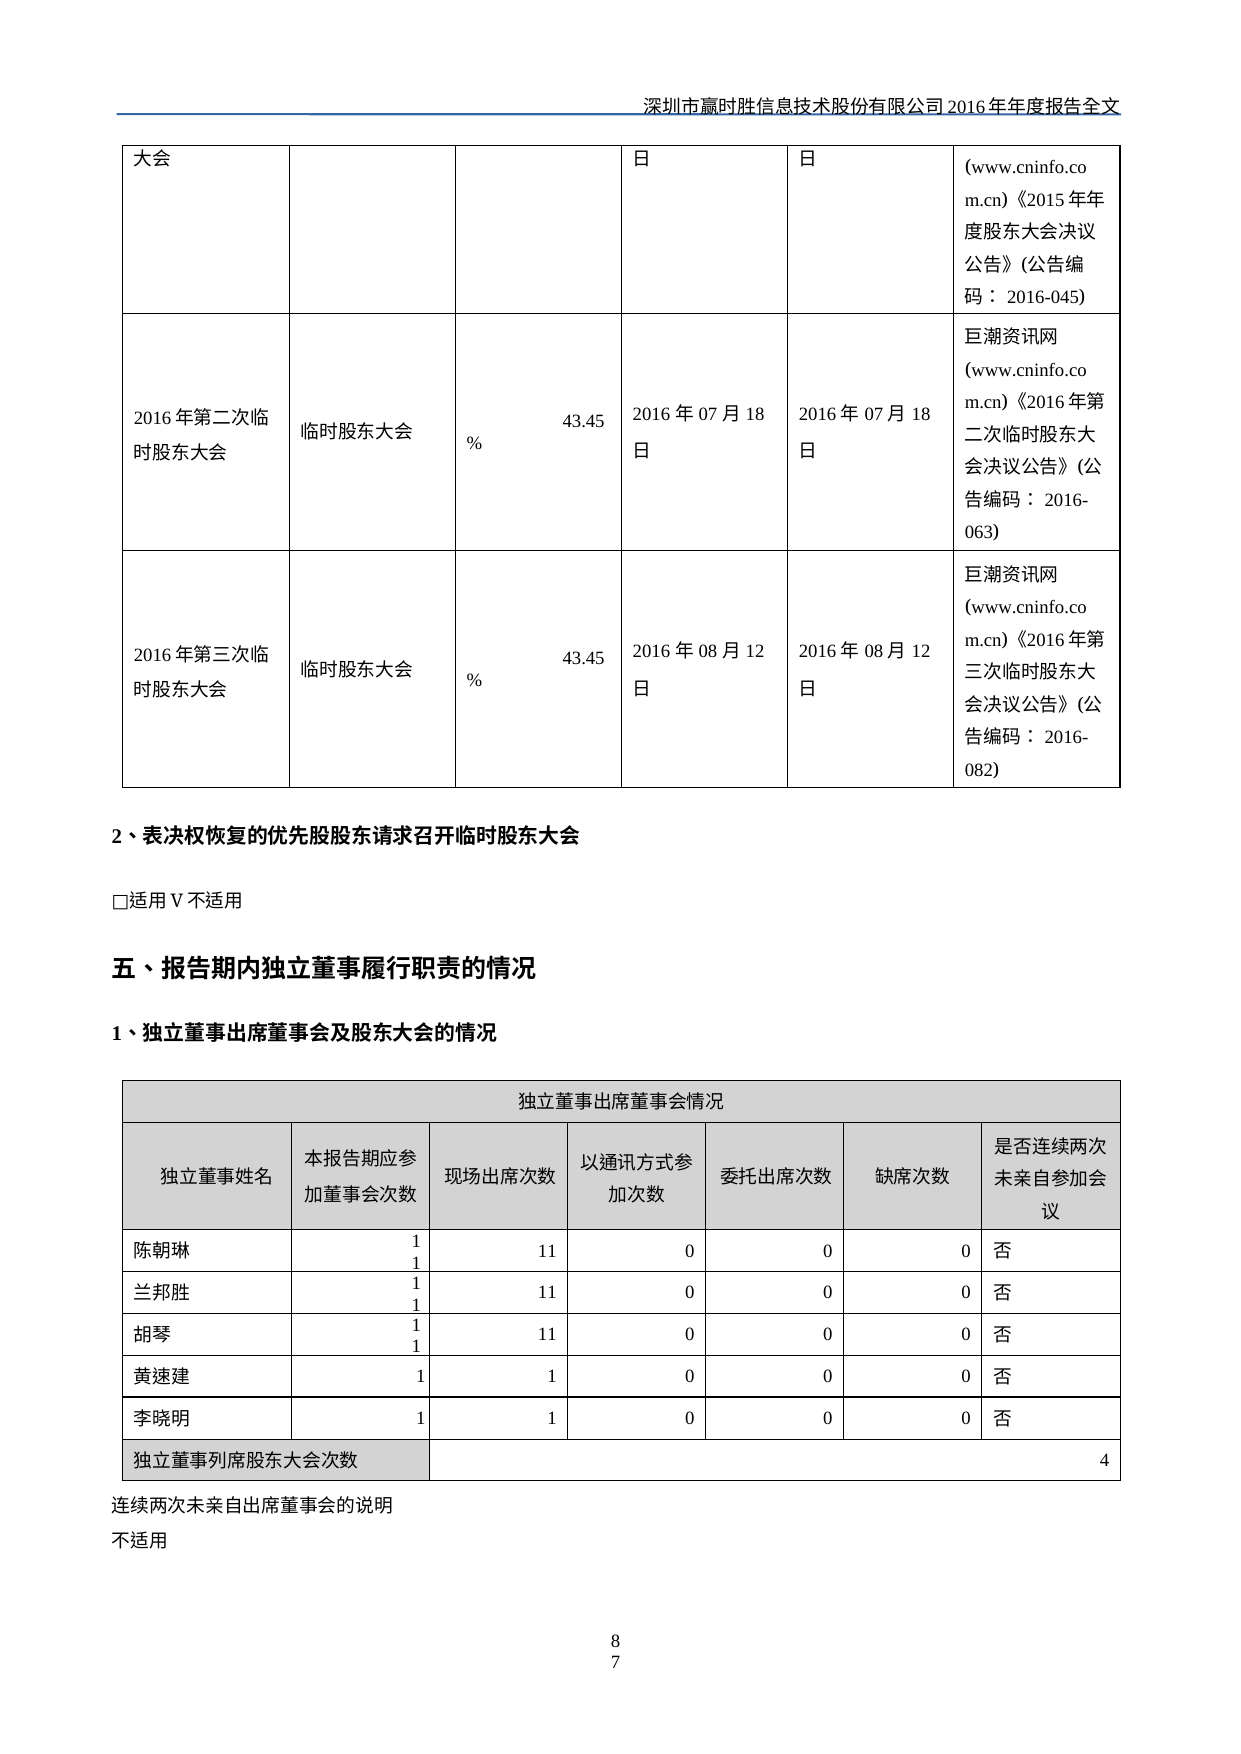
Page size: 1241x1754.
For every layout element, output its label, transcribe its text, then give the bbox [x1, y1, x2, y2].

text 五、报告期内独立董事履行职责的情况 [111, 950, 1131, 984]
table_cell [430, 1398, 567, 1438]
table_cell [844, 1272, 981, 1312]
text 连续两次未亲自出席董事会的说明 [111, 1492, 1131, 1517]
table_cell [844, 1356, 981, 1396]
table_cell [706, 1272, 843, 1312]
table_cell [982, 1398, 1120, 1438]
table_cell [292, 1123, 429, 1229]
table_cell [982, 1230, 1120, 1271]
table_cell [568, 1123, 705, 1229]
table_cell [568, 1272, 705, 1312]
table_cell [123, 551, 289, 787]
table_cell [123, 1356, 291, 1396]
text 不适用 [111, 1528, 1131, 1553]
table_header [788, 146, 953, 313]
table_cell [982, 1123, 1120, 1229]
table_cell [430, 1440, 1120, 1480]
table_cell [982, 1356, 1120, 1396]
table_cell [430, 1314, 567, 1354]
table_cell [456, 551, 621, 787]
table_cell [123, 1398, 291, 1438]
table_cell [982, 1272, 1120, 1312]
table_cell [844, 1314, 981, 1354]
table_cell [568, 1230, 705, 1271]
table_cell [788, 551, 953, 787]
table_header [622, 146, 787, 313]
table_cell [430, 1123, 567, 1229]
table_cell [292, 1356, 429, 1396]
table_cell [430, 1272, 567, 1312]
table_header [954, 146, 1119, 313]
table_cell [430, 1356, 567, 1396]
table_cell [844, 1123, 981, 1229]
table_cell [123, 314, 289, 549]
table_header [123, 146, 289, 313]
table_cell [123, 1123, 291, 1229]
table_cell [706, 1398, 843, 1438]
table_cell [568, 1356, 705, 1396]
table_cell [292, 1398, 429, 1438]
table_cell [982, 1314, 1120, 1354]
text □适用V不适用 [111, 887, 1131, 913]
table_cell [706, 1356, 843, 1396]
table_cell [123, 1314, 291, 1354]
text 2、表决权恢复的优先股股东请求召开临时股东大会 [111, 821, 1131, 850]
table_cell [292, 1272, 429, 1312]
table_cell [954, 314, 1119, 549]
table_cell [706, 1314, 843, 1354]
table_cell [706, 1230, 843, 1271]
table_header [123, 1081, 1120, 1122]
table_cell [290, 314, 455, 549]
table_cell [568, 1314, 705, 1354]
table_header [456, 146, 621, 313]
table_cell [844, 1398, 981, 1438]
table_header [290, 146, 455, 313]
text 1、独立董事出席董事会及股东大会的情况 [111, 1018, 1131, 1046]
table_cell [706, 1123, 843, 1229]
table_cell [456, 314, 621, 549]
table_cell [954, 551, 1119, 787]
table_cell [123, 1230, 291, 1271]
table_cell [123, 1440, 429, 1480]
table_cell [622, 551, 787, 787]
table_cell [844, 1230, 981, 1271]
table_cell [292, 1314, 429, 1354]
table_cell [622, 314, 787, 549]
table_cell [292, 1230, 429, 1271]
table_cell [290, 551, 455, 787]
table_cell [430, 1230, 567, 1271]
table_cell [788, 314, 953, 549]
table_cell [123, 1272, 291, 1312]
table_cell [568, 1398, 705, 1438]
